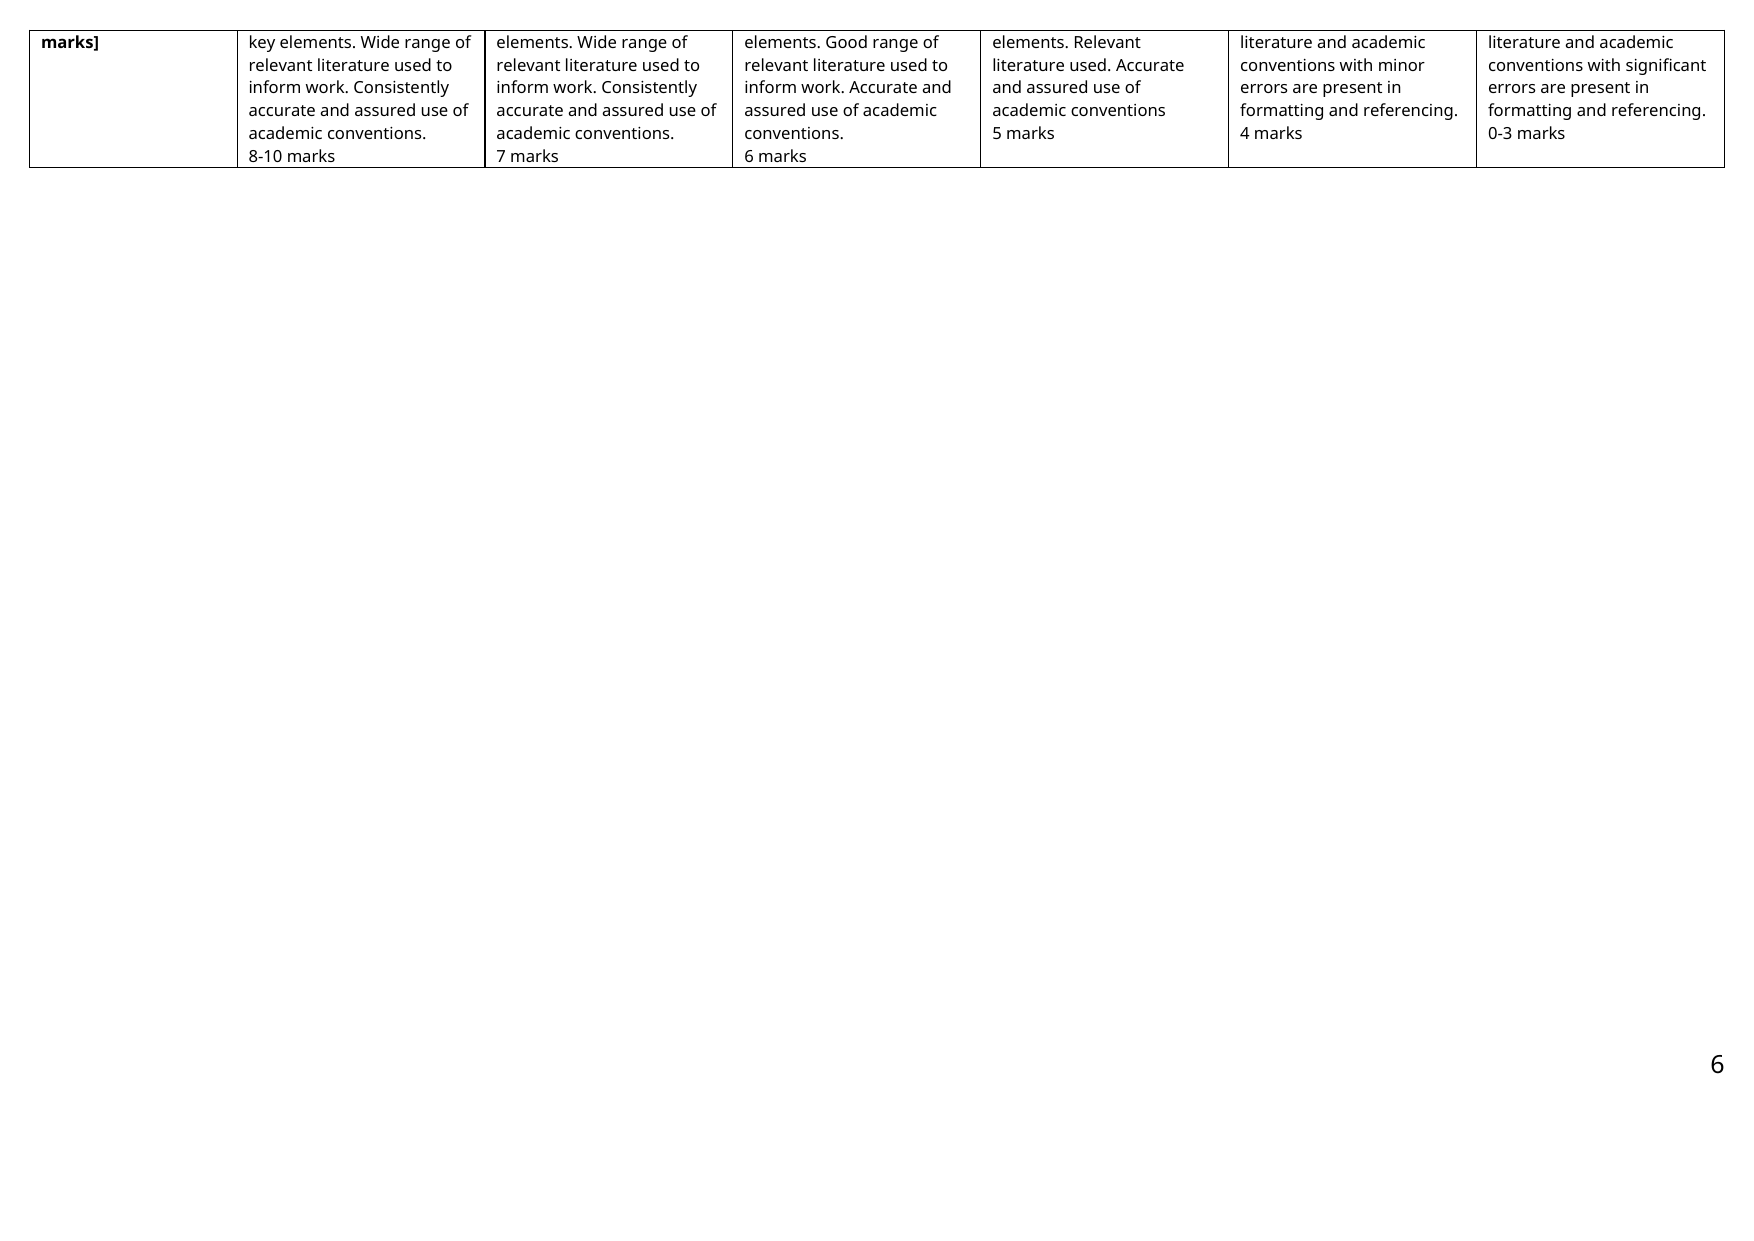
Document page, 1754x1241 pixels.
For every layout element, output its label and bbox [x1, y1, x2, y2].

table_cell [238, 31, 484, 167]
table_cell [981, 31, 1228, 167]
table_cell [1229, 31, 1476, 167]
table_cell [30, 31, 237, 167]
table_cell [1477, 31, 1724, 167]
table_cell [733, 31, 980, 167]
table_cell [486, 31, 732, 167]
